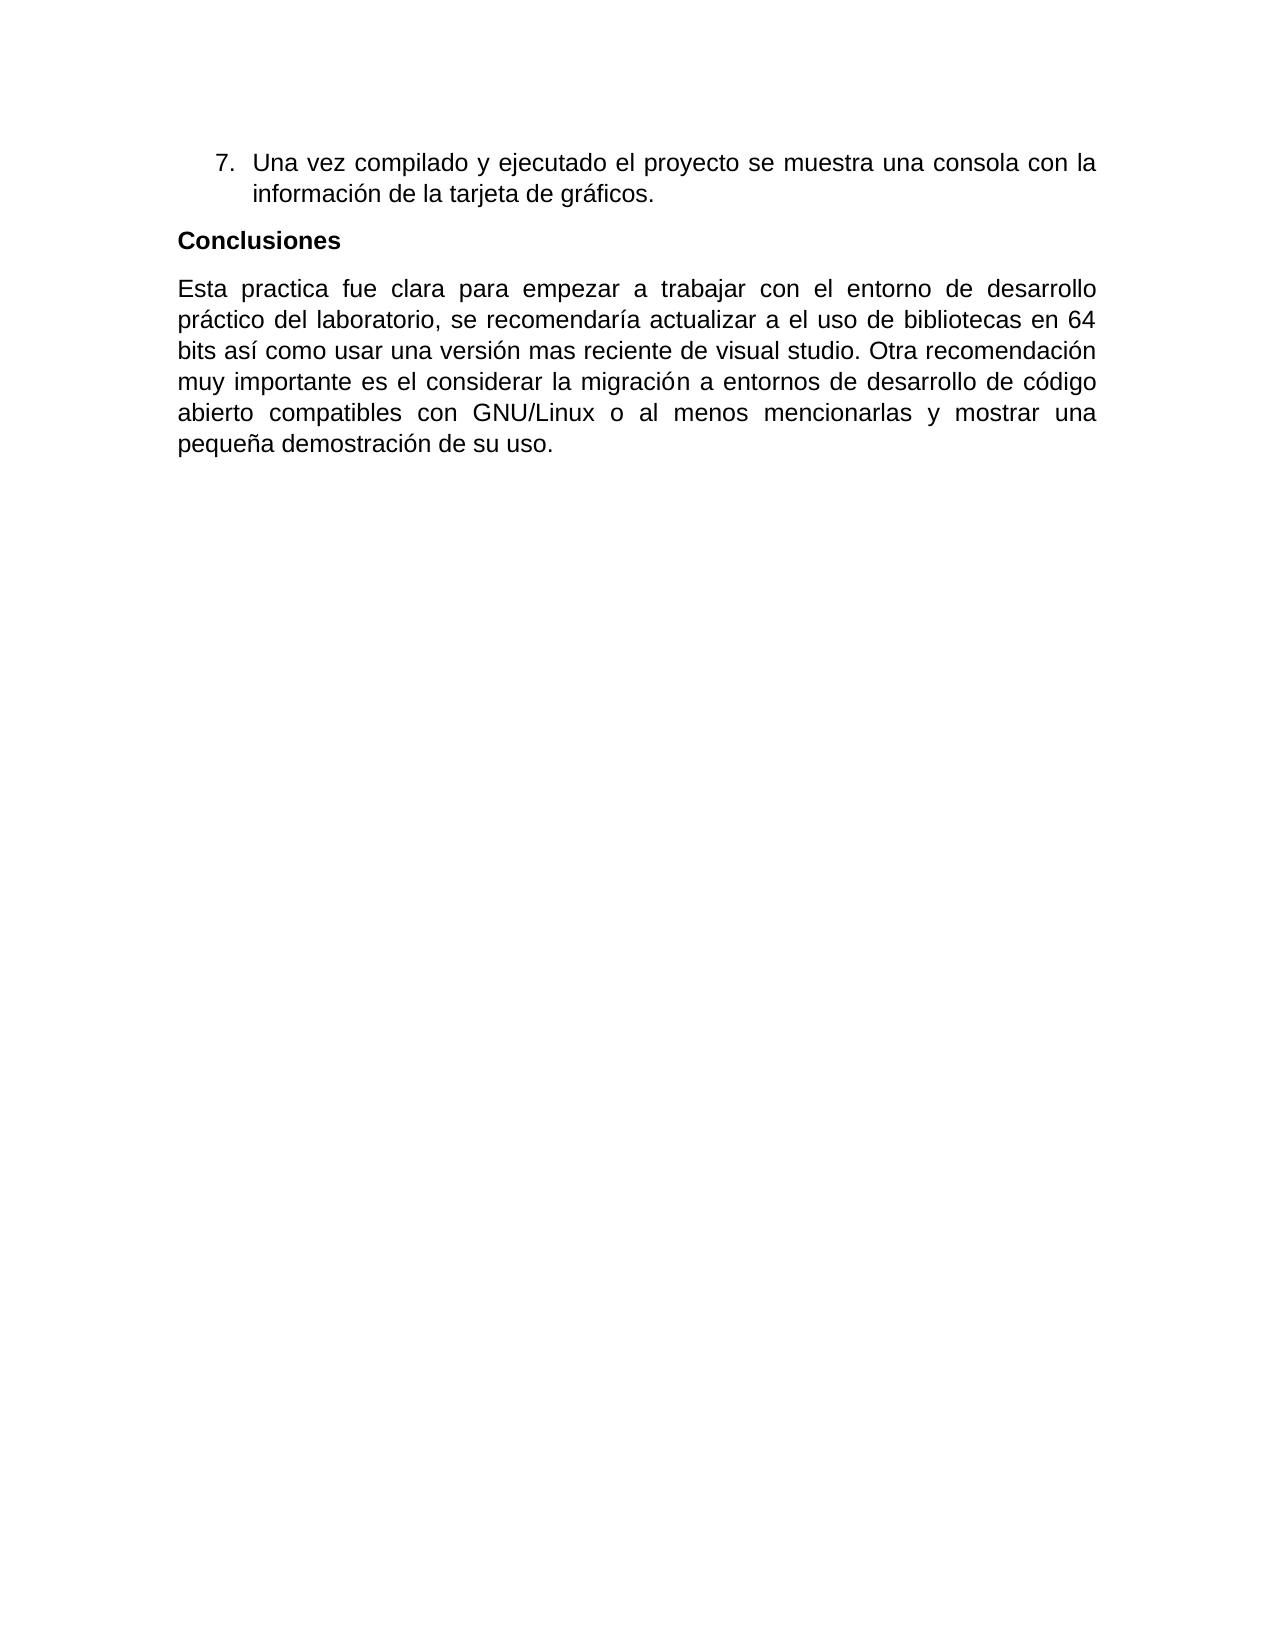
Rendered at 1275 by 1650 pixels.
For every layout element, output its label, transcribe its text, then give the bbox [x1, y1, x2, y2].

text Conclusiones [177, 226, 1098, 255]
list Una vez compilado y ejecutado el proyecto se muestra una consola con la información de la tarjeta de gráficos. [215, 148, 1098, 207]
text Esta practica fue clara para empezar a trabajar con el entorno de desarrollo práctico del laboratorio, se recomendaría actualizar a el uso de bibliotecas en 64 bits así como usar una versión mas reciente de visual studio. Otra recomendación muy importante es el considerar la migración a entornos de desarrollo de código abierto compatibles con GNU/Linux o al menos mencionarlas y mostrar una pequeña demostración de su uso. [177, 274, 1098, 458]
